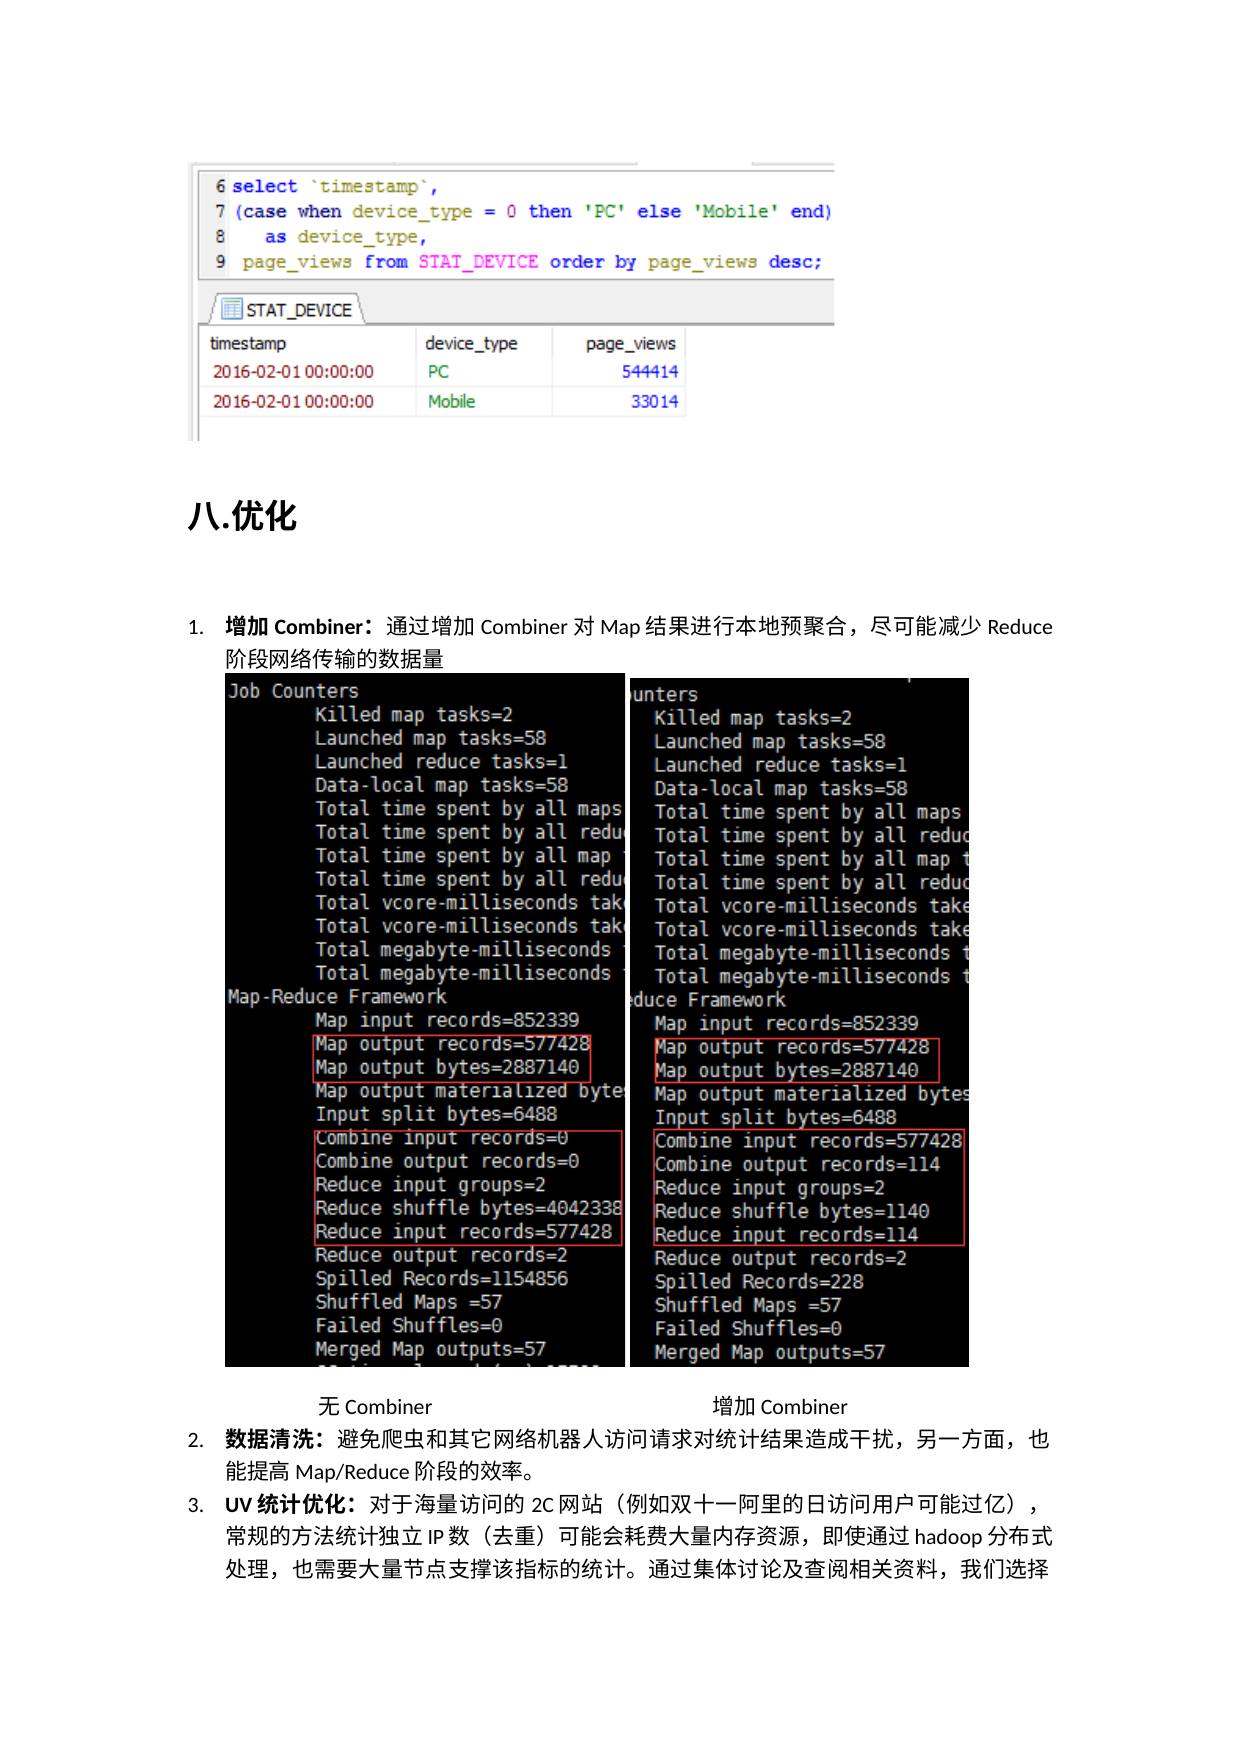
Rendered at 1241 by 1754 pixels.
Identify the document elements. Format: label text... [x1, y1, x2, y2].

picture [225, 673, 625, 1367]
list 无Combiner 增加Combiner [225, 1389, 1053, 1421]
subtitle 优化 [187, 482, 1053, 547]
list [187, 1486, 1053, 1584]
list 数据清洗：避免爬虫和其它网络机器人访问请求对统计结果造成干扰，另一方面，也能提高Map/Reduce阶段的效率。 [187, 1421, 1053, 1486]
picture [187, 162, 835, 441]
list 增加Combiner：通过增加Combiner对Map结果进行本地预聚合，尽可能减少Reduce阶段网络传输的数据量 [187, 609, 1053, 674]
picture [630, 678, 969, 1367]
